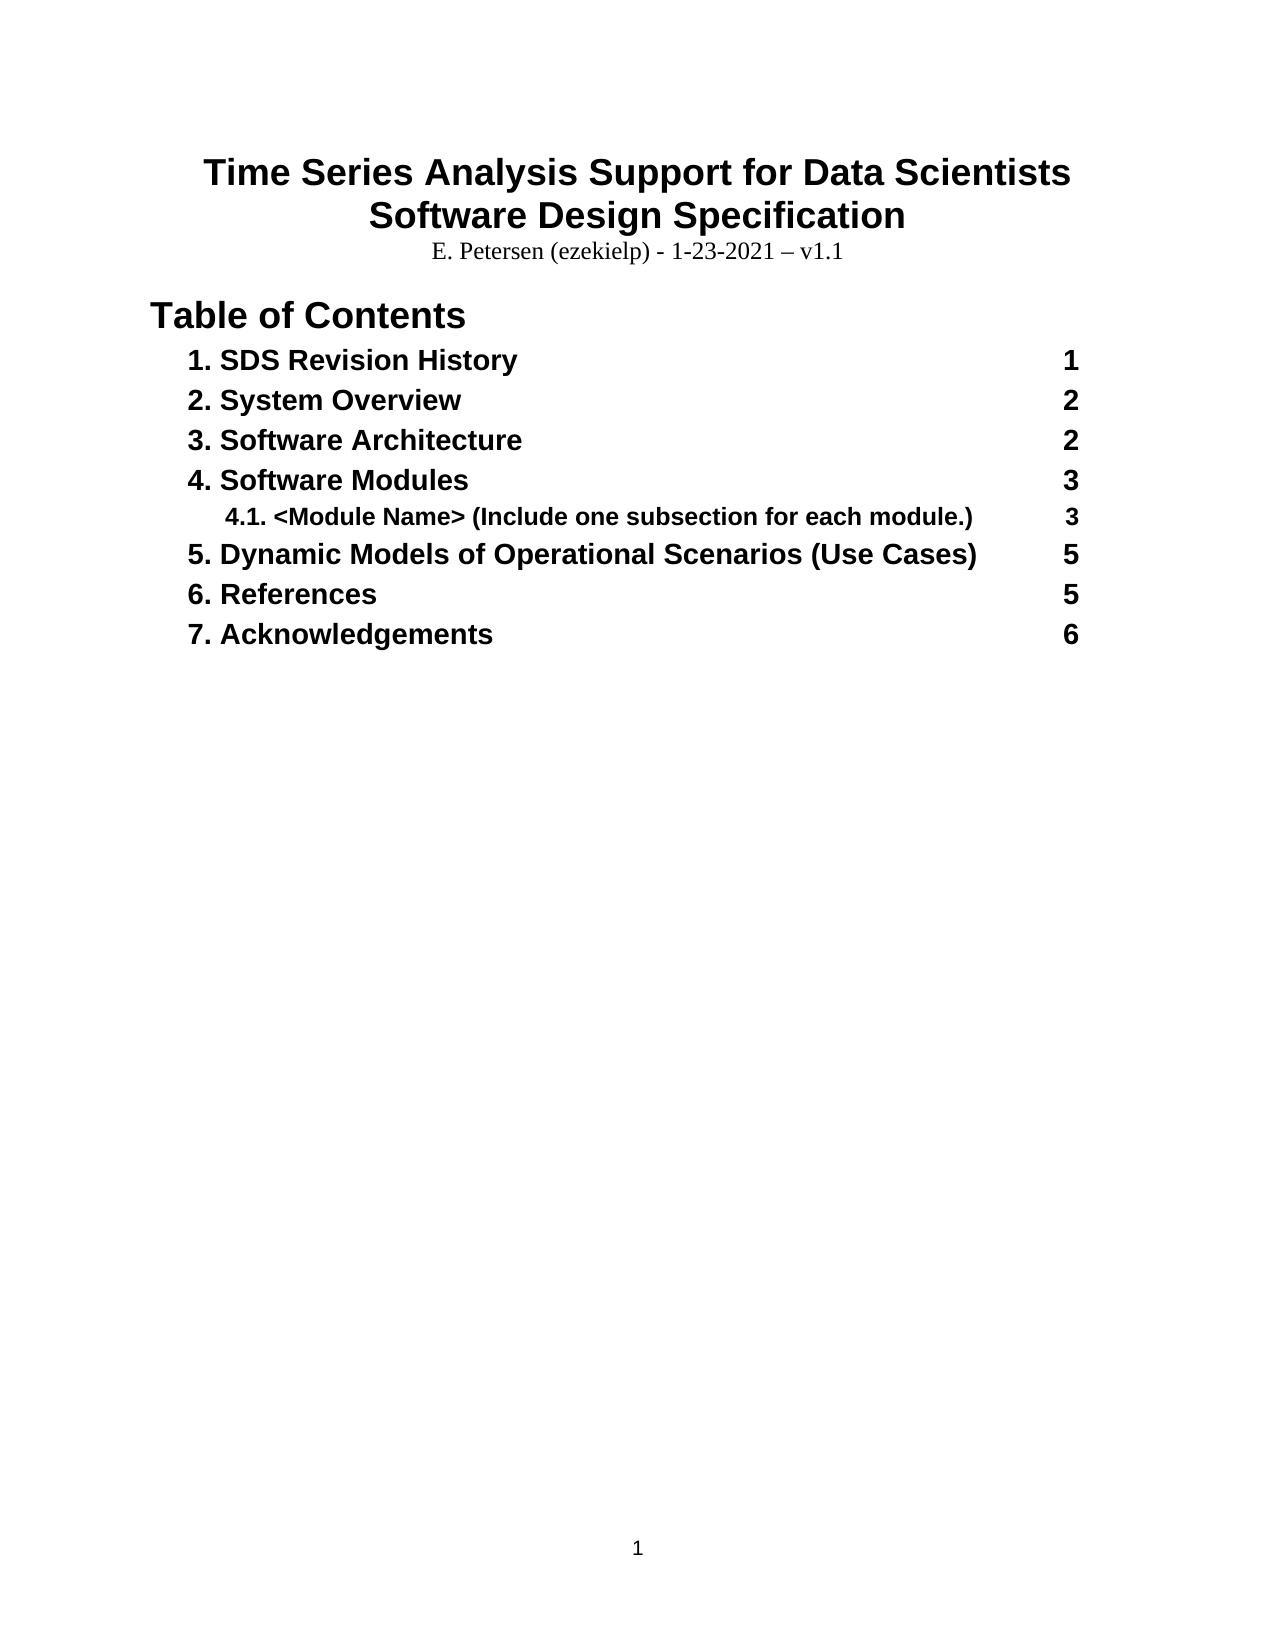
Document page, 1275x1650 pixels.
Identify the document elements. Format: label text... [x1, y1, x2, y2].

text 7. Acknowledgements 6 [187, 617, 1125, 650]
text Time Series Analysis Support for Data Scientists Software Design Specification [150, 150, 1125, 236]
text 3. Software Architecture 2 [187, 423, 1125, 456]
text 4.1. <Module Name> (Include one subsection for each module.) 3 [225, 502, 1125, 531]
text 2. System Overview 2 [187, 383, 1125, 416]
text Table of Contents [150, 294, 1125, 337]
text 6. References 5 [187, 577, 1125, 611]
text 4. Software Modules 3 [187, 462, 1125, 496]
text 5. Dynamic Models of Operational Scenarios (Use Cases) 5 [187, 537, 1125, 571]
text E. Petersen (ezekielp) - 1-23-2021 – v1.1 [150, 236, 1125, 265]
text 1. SDS Revision History 1 [187, 343, 1125, 377]
